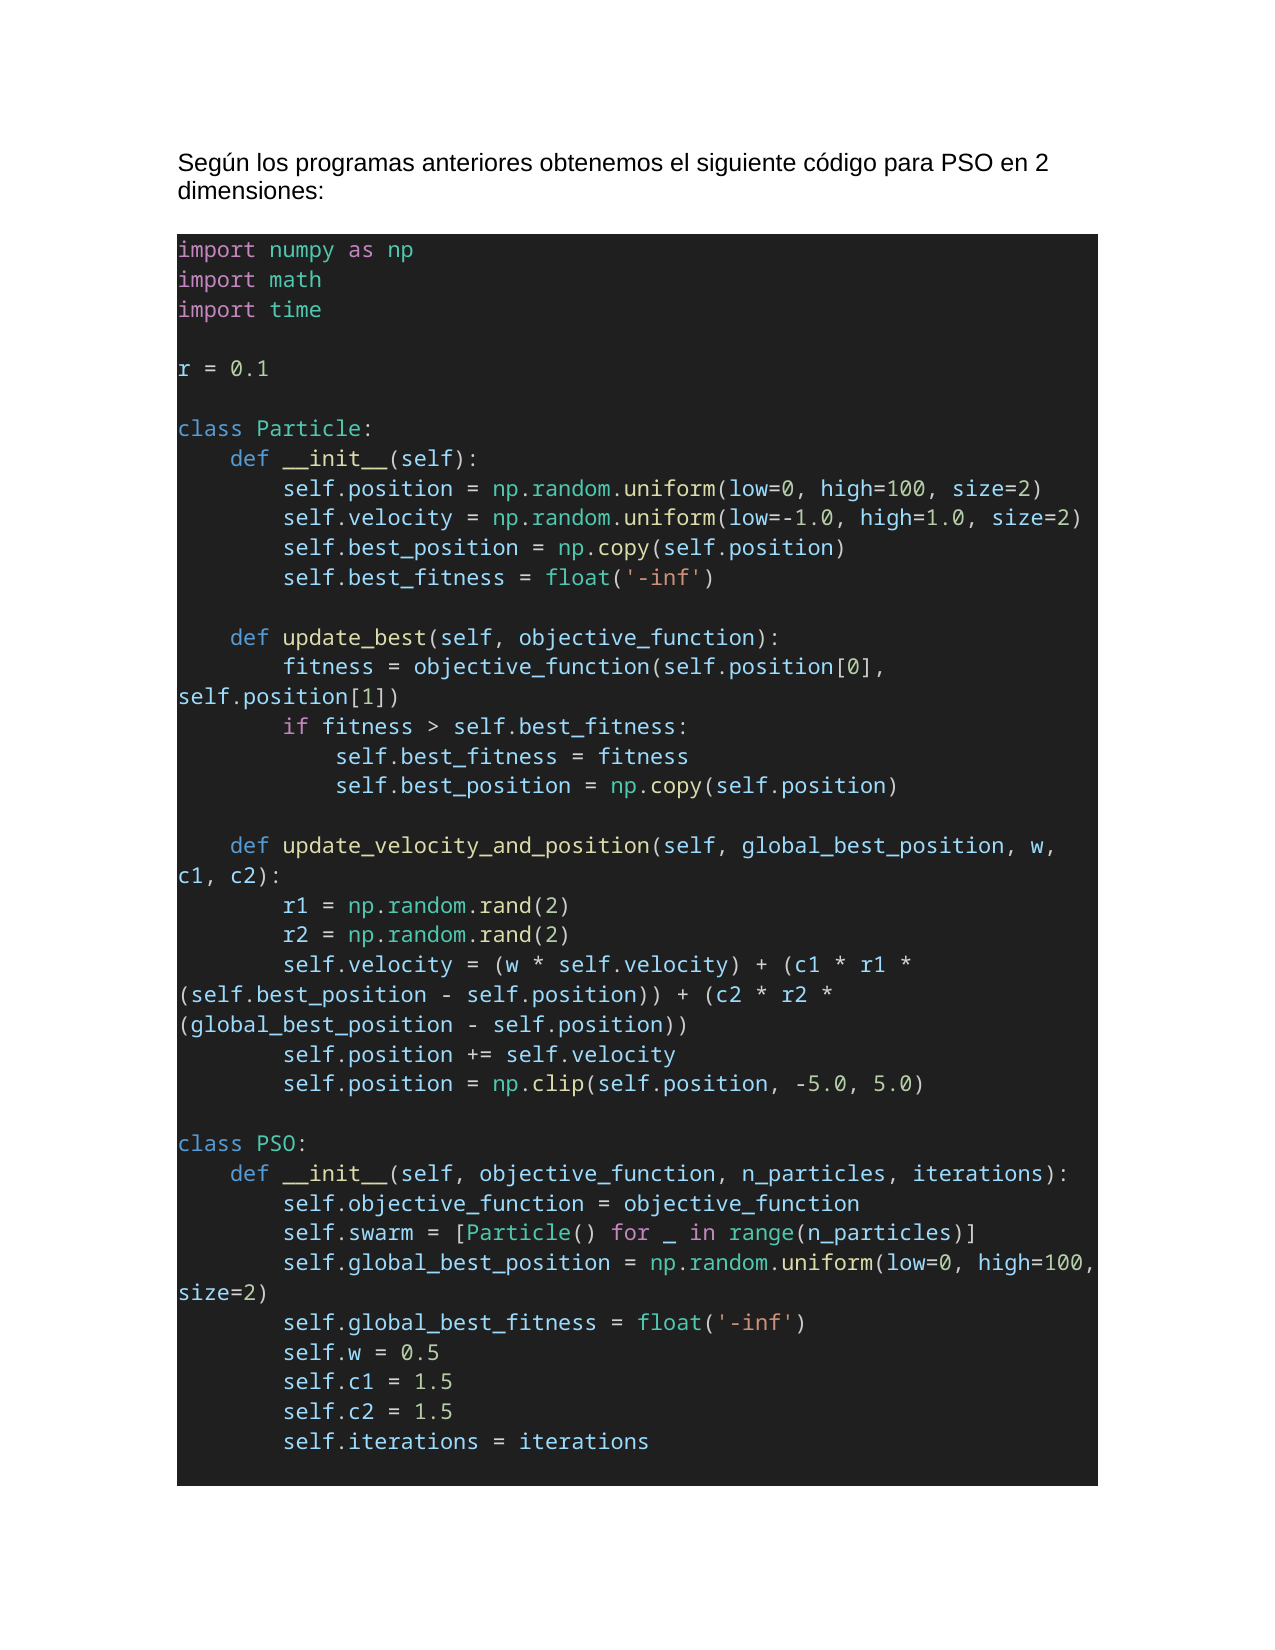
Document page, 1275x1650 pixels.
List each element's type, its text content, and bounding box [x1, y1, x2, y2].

text self.position = np.clip(self.position, -5.0, 5.0) [177, 1068, 1098, 1098]
text r1 = np.random.rand(2) [177, 890, 1098, 919]
text class Particle: [177, 413, 1098, 443]
text import numpy as np [177, 234, 1098, 264]
text self.swarm = [Particle() for _ in range(n_particles)] [177, 1217, 1098, 1247]
text r = 0.1 [177, 353, 1098, 383]
text import math [177, 264, 1098, 294]
text def __init__(self, objective_function, n_particles, iterations): [177, 1158, 1098, 1188]
text self.global_best_fitness = float('-inf') [177, 1307, 1098, 1337]
text self.best_position = np.copy(self.position) [177, 771, 1098, 800]
text self.global_best_position = np.random.uniform(low=0, high=100, size=2) [177, 1247, 1098, 1307]
text r2 = np.random.rand(2) [177, 919, 1098, 949]
text class PSO: [177, 1128, 1098, 1158]
text self.best_fitness = float('-inf') [177, 562, 1098, 592]
text Según los programas anteriores obtenemos el siguiente código para PSO en 2 dimensiones: [177, 148, 1098, 205]
text def update_best(self, objective_function): [177, 622, 1098, 651]
text def update_velocity_and_position(self, global_best_position, w, c1, c2): [177, 830, 1098, 890]
text self.position += self.velocity [177, 1039, 1098, 1068]
text self.w = 0.5 [177, 1337, 1098, 1366]
text self.objective_function = objective_function [177, 1188, 1098, 1217]
text self.best_position = np.copy(self.position) [177, 532, 1098, 562]
text def __init__(self): [177, 443, 1098, 473]
text self.velocity = np.random.uniform(low=-1.0, high=1.0, size=2) [177, 502, 1098, 532]
text self.velocity = (w * self.velocity) + (c1 * r1 * (self.best_position - self.position)) + (c2 * r2 * (global_best_position - self.position)) [177, 949, 1098, 1039]
text self.best_fitness = fitness [177, 741, 1098, 771]
text self.c2 = 1.5 [177, 1396, 1098, 1426]
text import time [177, 294, 1098, 324]
text self.c1 = 1.5 [177, 1366, 1098, 1396]
text fitness = objective_function(self.position[0], self.position[1]) [177, 651, 1098, 711]
text if fitness > self.best_fitness: [177, 711, 1098, 741]
text self.iterations = iterations [177, 1426, 1098, 1456]
text self.position = np.random.uniform(low=0, high=100, size=2) [177, 473, 1098, 502]
